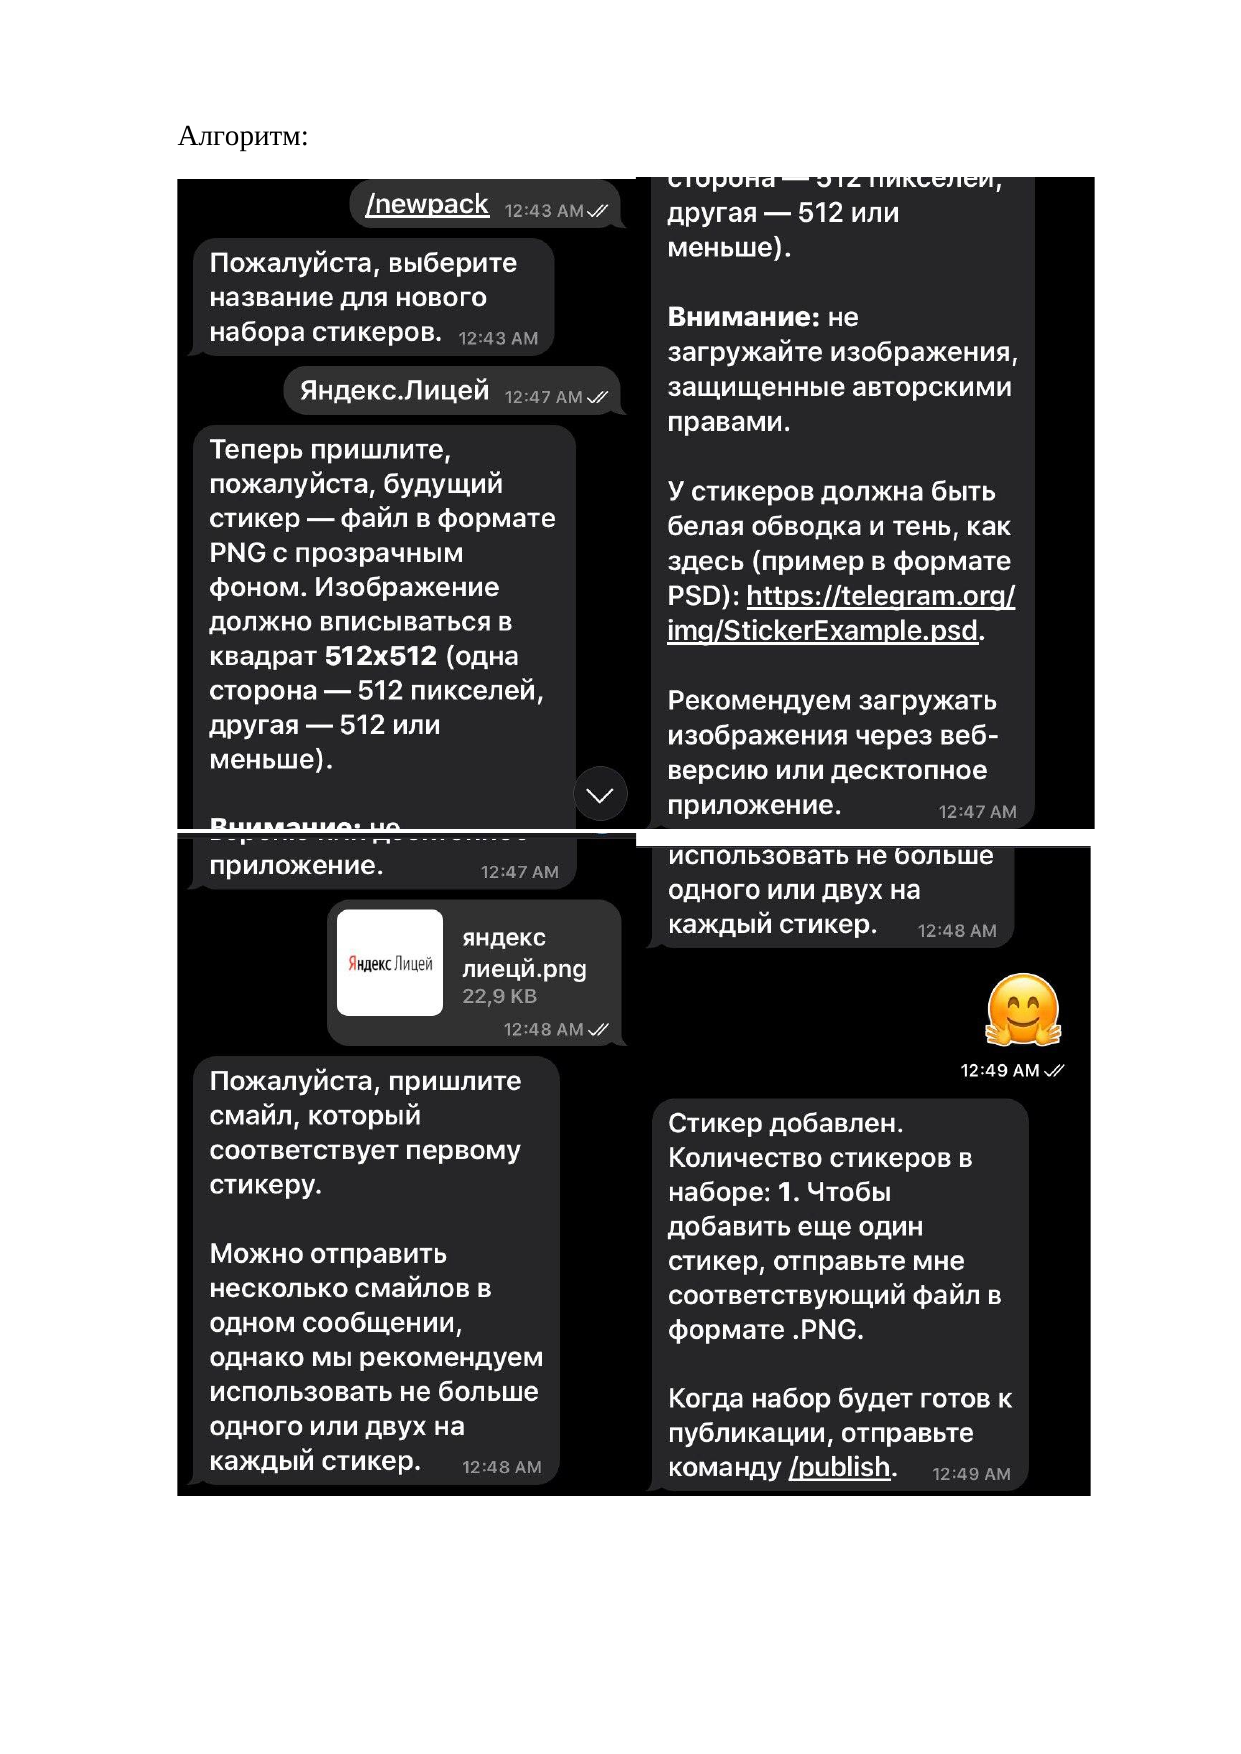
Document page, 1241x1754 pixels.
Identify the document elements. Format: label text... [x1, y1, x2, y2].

picture [177, 177, 1095, 829]
picture [177, 833, 1091, 1496]
text Алгоритм: [177, 118, 1152, 152]
